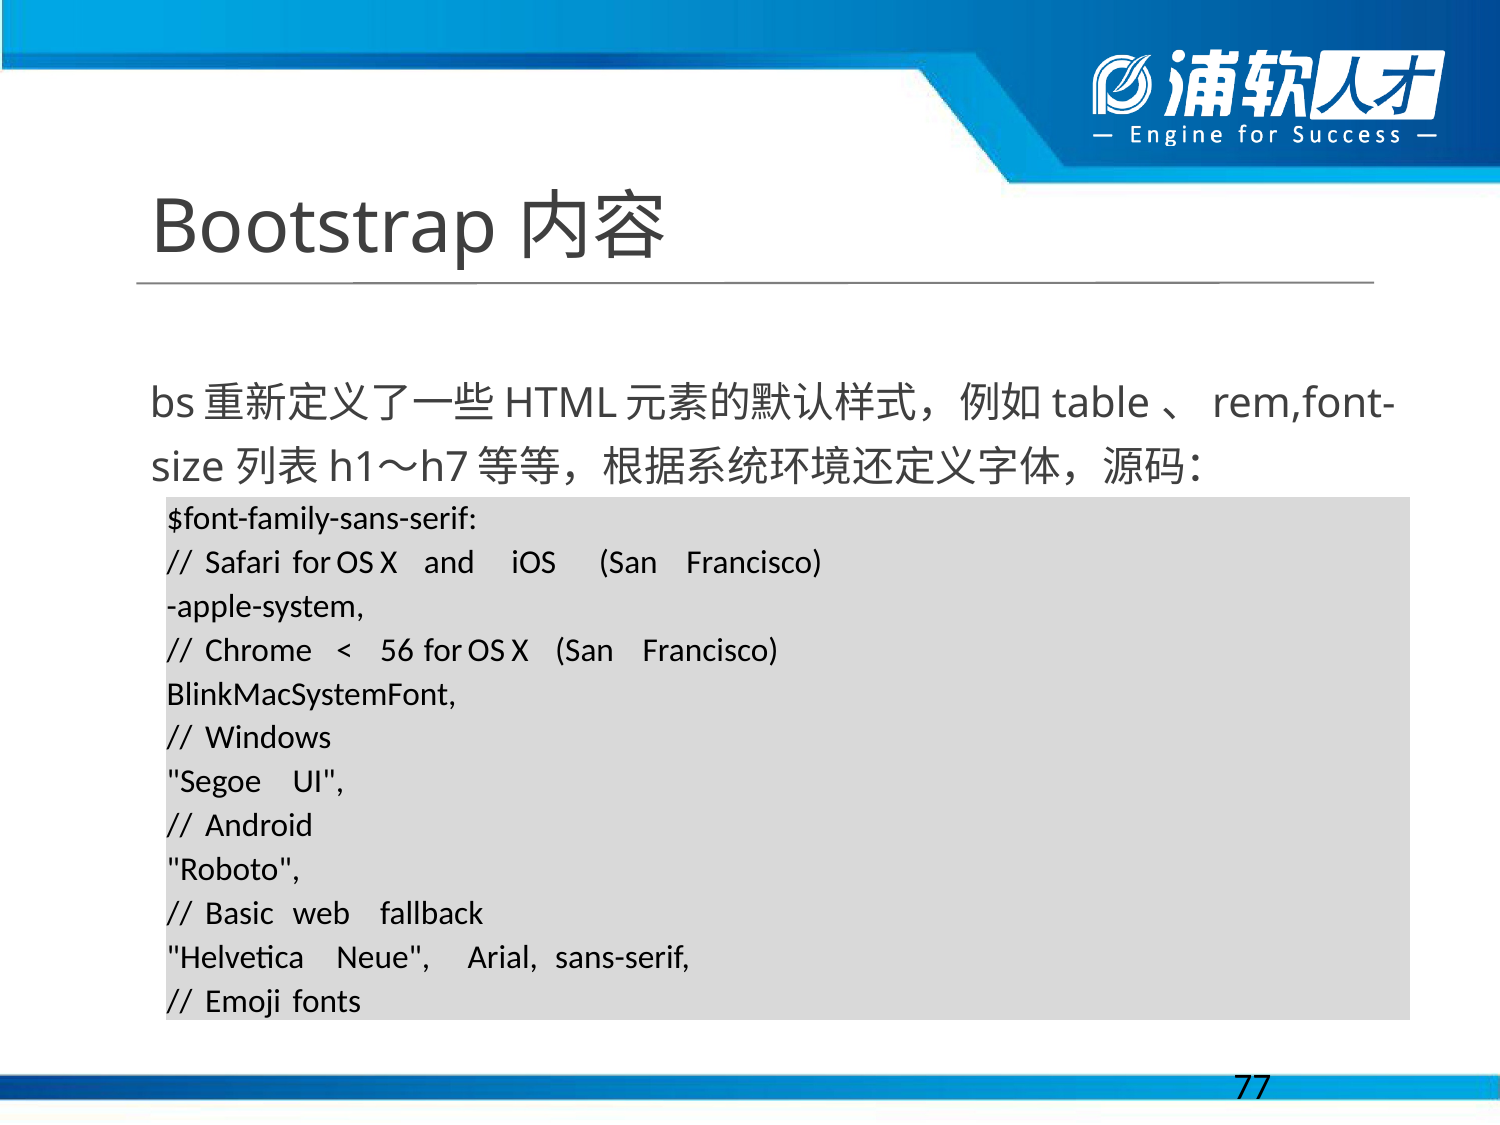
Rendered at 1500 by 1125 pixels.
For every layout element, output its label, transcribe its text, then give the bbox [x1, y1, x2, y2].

text bs重新定义了一些HTML元素的默认样式，例如 table 、 rem,font-size 列表 h1～h7等等，根据系统环境还定义字体，源码： [149, 369, 1410, 493]
text // Safari for OS X and iOS (San Francisco) [166, 541, 1410, 582]
text "Helvetica Neue", Arial, sans-serif, [166, 936, 1410, 977]
subtitle Bootstrap 内容 [150, 165, 1403, 274]
text "Segoe UI", [166, 760, 1410, 801]
text // Android [166, 804, 1410, 845]
picture [894, 0, 1500, 166]
text // Basic web fallback [166, 892, 1410, 933]
text -apple-system, [166, 585, 1410, 626]
text $font-family-sans-serif: [166, 497, 1410, 538]
text BlinkMacSystemFont, [166, 673, 1410, 713]
text // Emoji fonts [166, 980, 1410, 1020]
text // Windows [166, 717, 1410, 757]
text // Chrome < 56 for OS X (San Francisco) [166, 629, 1410, 669]
picture [0, 0, 1500, 1123]
text "Roboto", [166, 848, 1410, 889]
